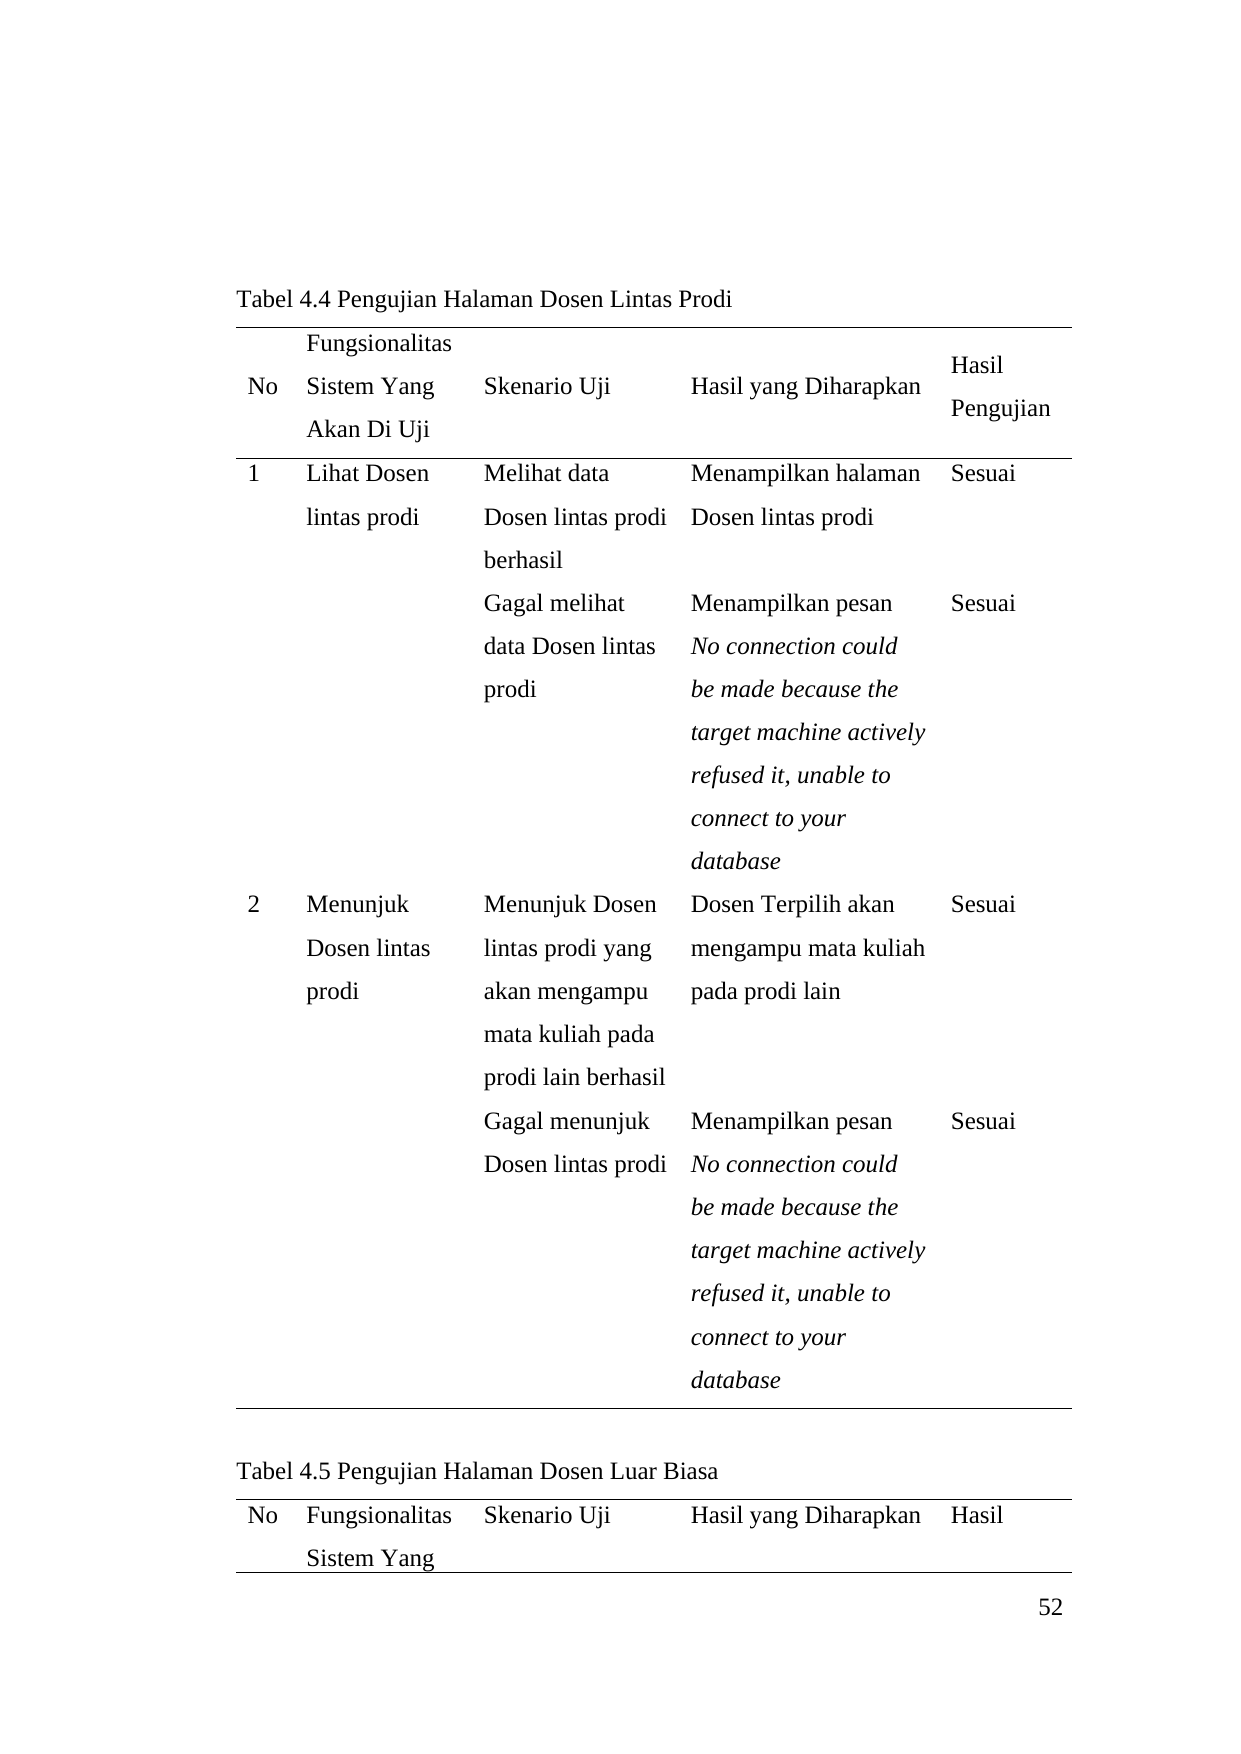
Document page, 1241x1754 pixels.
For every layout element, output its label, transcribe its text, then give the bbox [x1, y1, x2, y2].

table_header No [236, 328, 295, 457]
table_cell Lihat Dosen lintas prodi [295, 459, 472, 889]
table_cell Sesuai [939, 890, 1072, 1105]
table_cell Menampilkan pesan No connection could be made because the target machine actively refused it, unable to connect to your database [679, 588, 939, 889]
table_cell Menampilkan halaman Dosen lintas prodi [679, 459, 939, 588]
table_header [295, 1500, 472, 1572]
table_cell Sesuai [939, 588, 1072, 889]
table_header Fungsionalitas Sistem Yang Akan Di Uji [295, 328, 472, 457]
table_header Skenario Uji [473, 1500, 679, 1572]
table_header Hasil yang Diharapkan [679, 328, 939, 457]
table_cell Sesuai [939, 459, 1072, 588]
table_cell Gagal melihat data Dosen lintas prodi [473, 588, 679, 889]
table_cell Menunjuk Dosen lintas prodi yang akan mengampu mata kuliah pada prodi lain berhasil [473, 890, 679, 1105]
table_cell Gagal menunjuk Dosen lintas prodi [473, 1105, 679, 1408]
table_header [679, 1500, 939, 1572]
table_cell 2 [236, 890, 295, 1408]
table_cell Menunjuk Dosen lintas prodi [295, 890, 472, 1408]
table_cell Sesuai [939, 1105, 1072, 1408]
table_header Skenario Uji [473, 328, 679, 457]
table_header Hasil Pengujian [939, 1500, 1072, 1572]
subtitle Tabel 4.4 Pengujian Halaman Dosen Lintas Prodi [236, 284, 1063, 313]
table_cell Melihat data Dosen lintas prodi berhasil [473, 459, 679, 588]
table_cell 1 [236, 459, 295, 889]
subtitle Tabel 4.5 Pengujian Halaman Dosen Luar Biasa [236, 1456, 1063, 1485]
table_header Hasil Pengujian [939, 328, 1072, 457]
table_cell Menampilkan pesan No connection could be made because the target machine actively refused it, unable to connect to your database [679, 1105, 939, 1408]
table_cell Dosen Terpilih akan mengampu mata kuliah pada prodi lain [679, 890, 939, 1105]
table_header No [236, 1500, 295, 1572]
